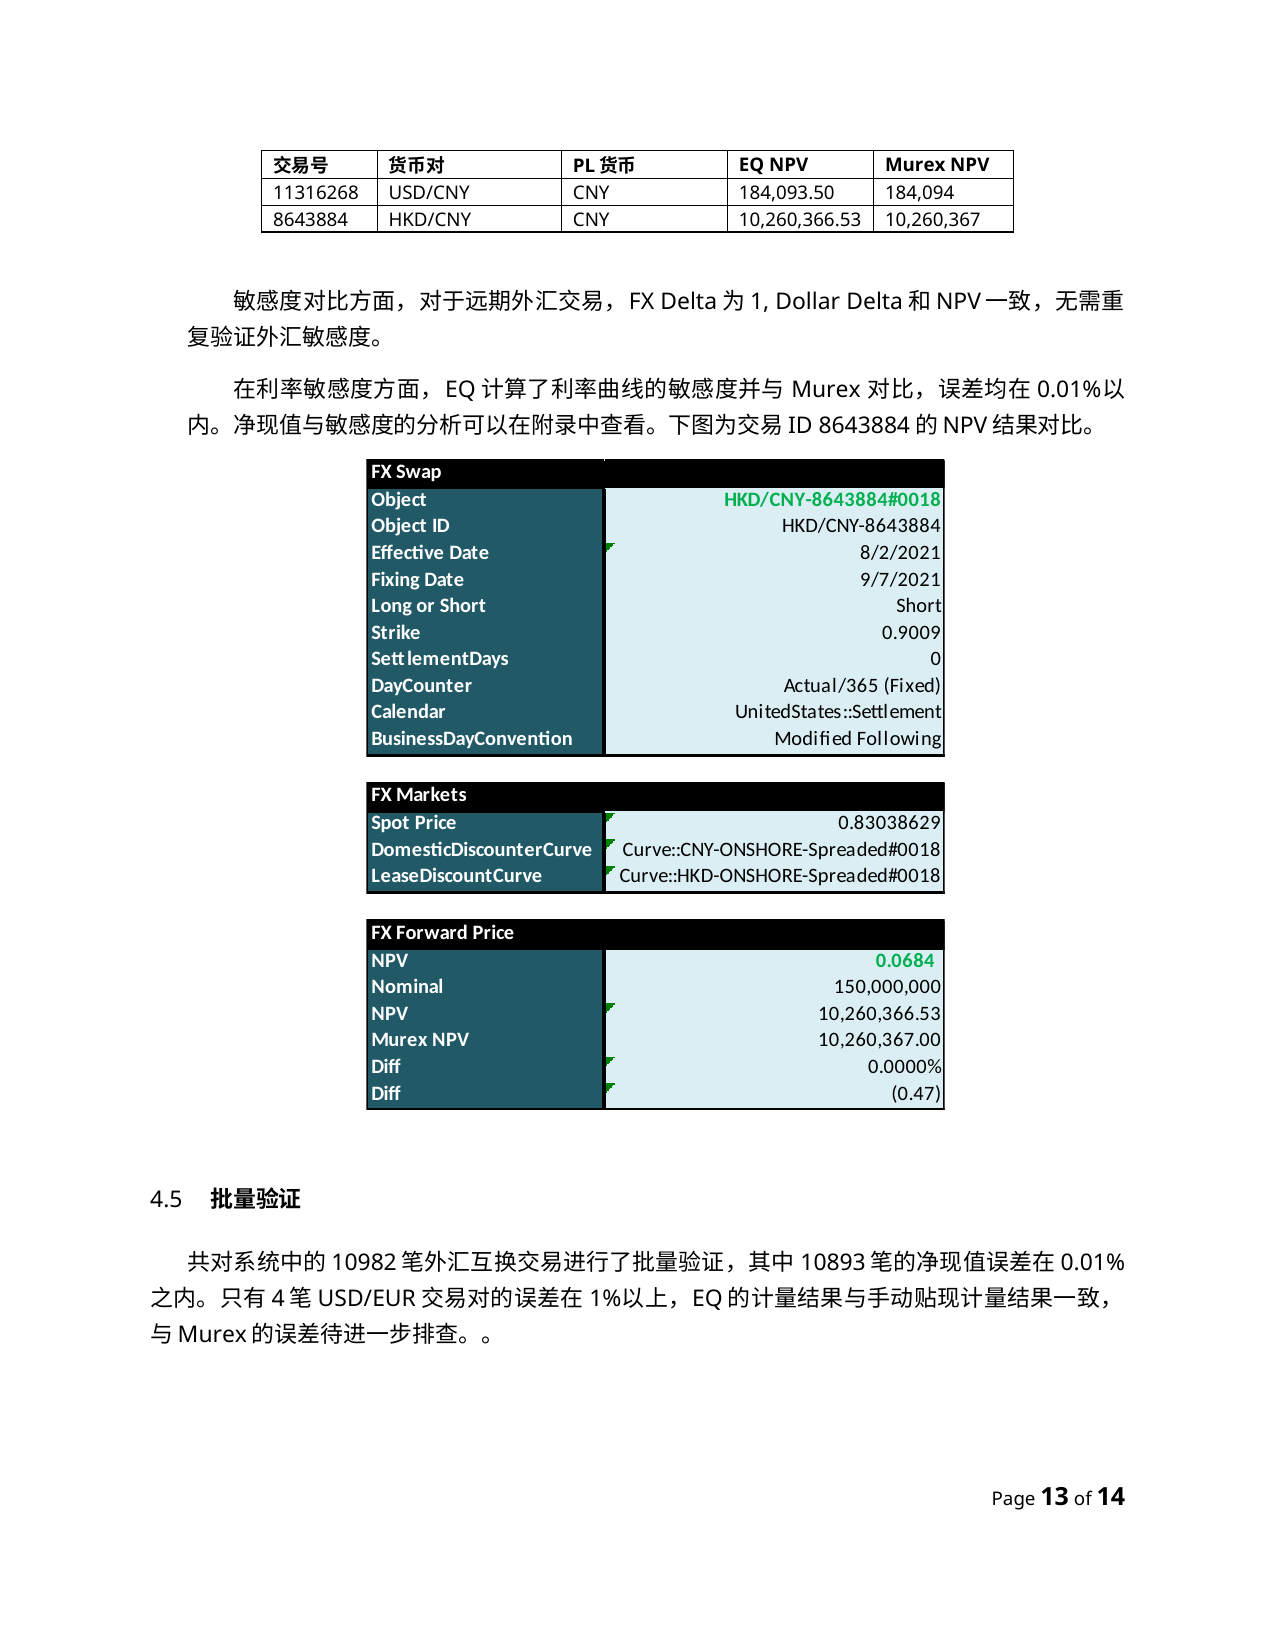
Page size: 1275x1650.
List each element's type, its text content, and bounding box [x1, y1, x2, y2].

table_cell 10,260,366.53 [728, 206, 873, 231]
table_cell 184,093.50 [728, 179, 873, 205]
list 在利率敏感度方面，EQ计算了利率曲线的敏感度并与Murex 对比，误差均在0.01%以内。净现值与敏感度的分析可以在附录中查看。下图为交易ID 8643884的NPV结果对比。 [187, 371, 1125, 441]
table_cell 10,260,367 [874, 206, 1013, 231]
text 共对系统中的10982笔外汇互换交易进行了批量验证，其中10893笔的净现值误差在0.01%之内。只有4笔USD/EUR交易对的误差在1%以上，EQ的计量结果与手动贴现计量结果一致，与Murex的误差待进一步排查。。 [150, 1244, 1125, 1349]
table_cell USD/CNY [378, 179, 561, 205]
table_cell 184,094 [874, 179, 1013, 205]
table_cell CNY [562, 206, 727, 231]
table_header Murex NPV [874, 151, 1013, 178]
table_header EQ NPV [728, 151, 873, 178]
table_header PL货币 [562, 151, 727, 178]
list 敏感度对比方面，对于远期外汇交易，FX Delta为1, Dollar Delta和NPV一致，无需重复验证外汇敏感度。 [187, 283, 1125, 352]
table_cell 11316268 [262, 179, 377, 205]
table_cell CNY [562, 179, 727, 205]
table_cell HKD/CNY [378, 206, 561, 231]
table_header 交易号 [262, 151, 377, 178]
subtitle 批量验证 [150, 1181, 1125, 1214]
table_header 货币对 [378, 151, 561, 178]
table_cell 8643884 [262, 206, 377, 231]
